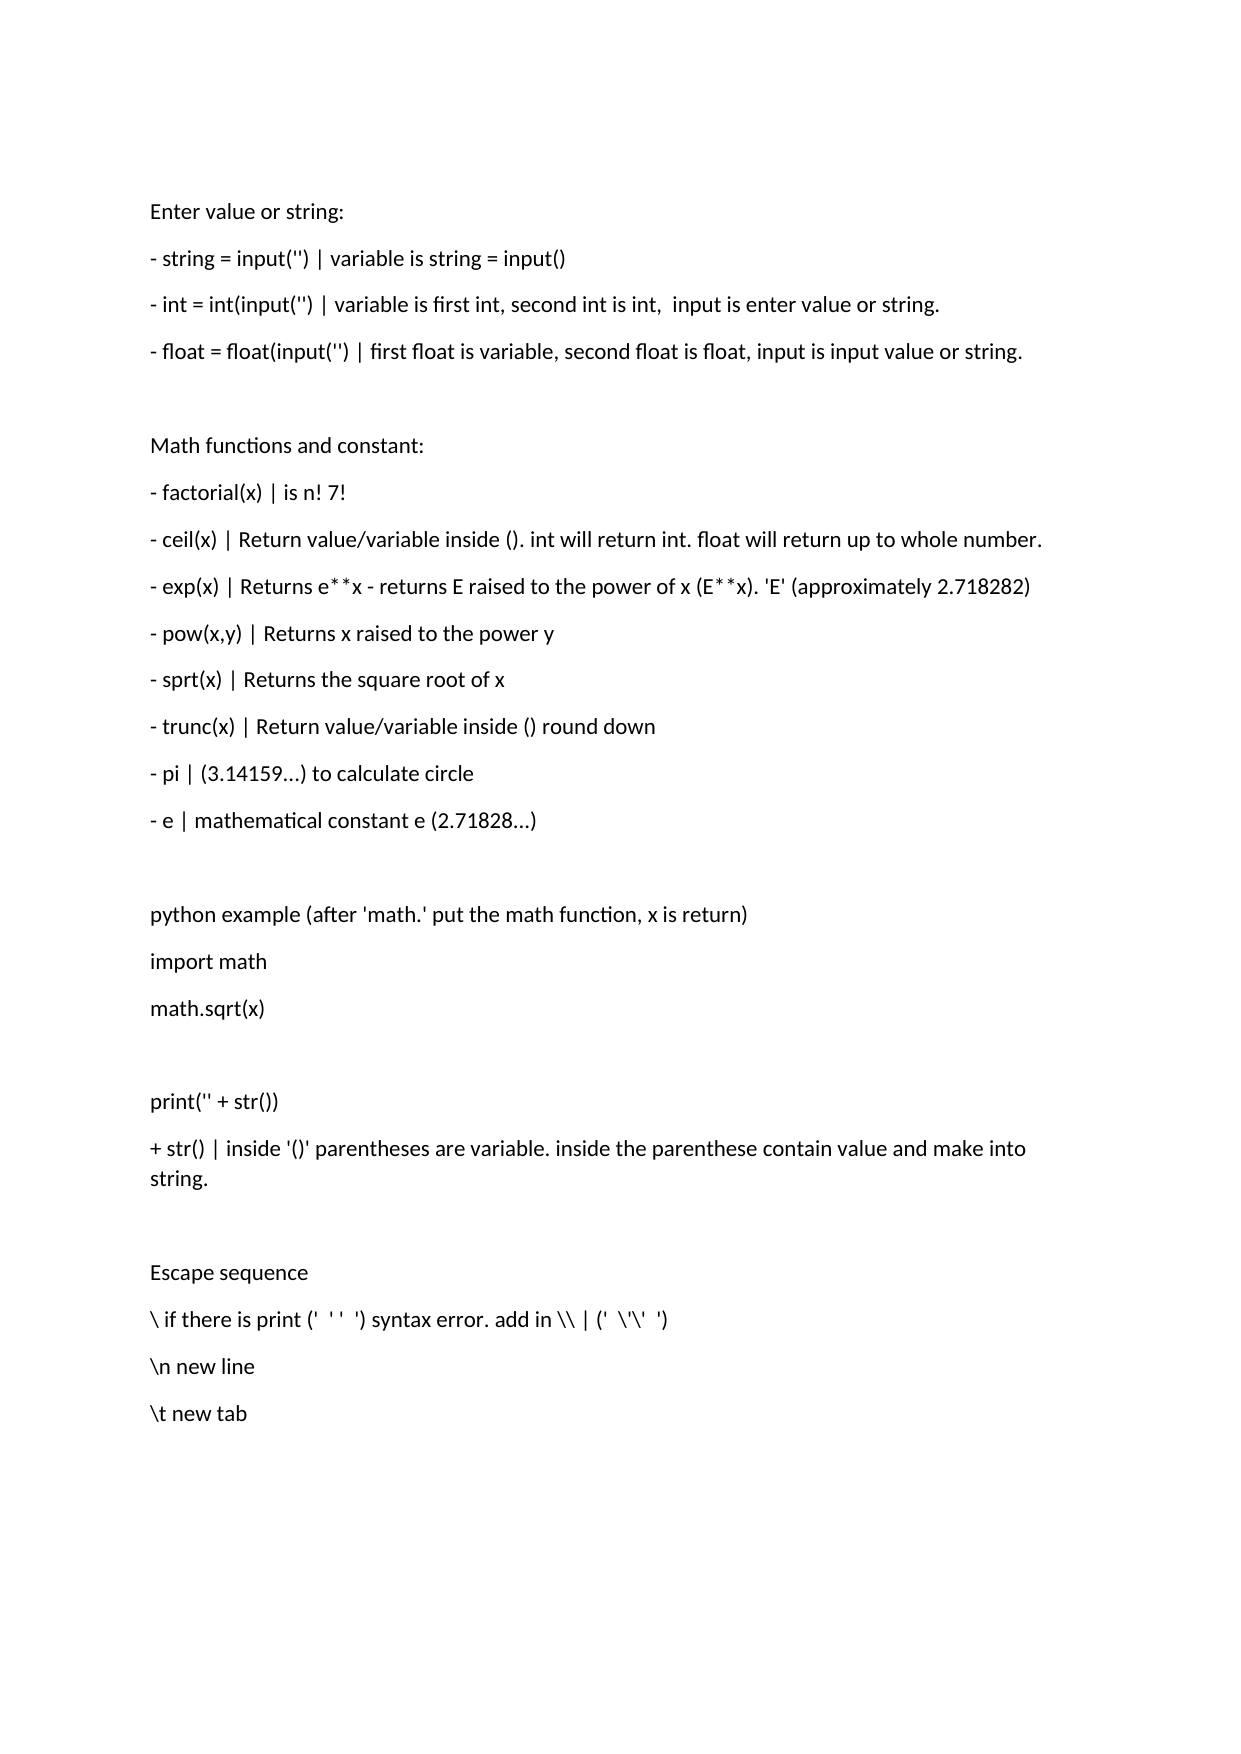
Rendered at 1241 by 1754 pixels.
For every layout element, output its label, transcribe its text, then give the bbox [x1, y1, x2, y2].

text - trunc(x) | Return value/variable inside () round down [150, 712, 1090, 741]
text - pi | (3.14159...) to calculate circle [150, 759, 1090, 787]
text python example (after 'math.' put the math function, x is return) [150, 900, 1090, 928]
text Enter value or string: [150, 197, 1090, 225]
text - factorial(x) | is n! 7! [150, 478, 1090, 506]
text Math functions and constant: [150, 431, 1090, 459]
text - string = input('') | variable is string = input() [150, 244, 1090, 272]
text print('' + str()) [150, 1087, 1090, 1116]
text Escape sequence [150, 1258, 1090, 1286]
text - float = float(input('') | first float is variable, second float is float, input is input value or string. [150, 337, 1090, 366]
text - sprt(x) | Returns the square root of x [150, 666, 1090, 694]
text + str() | inside '()' parentheses are variable. inside the parenthese contain value and make into string. [150, 1134, 1090, 1193]
text - exp(x) | Returns e**x - returns E raised to the power of x (E**x). 'E' (approximately 2.718282) [150, 572, 1090, 600]
text \n new line [150, 1352, 1090, 1380]
text \t new tab [150, 1399, 1090, 1427]
text - ceil(x) | Return value/variable inside (). int will return int. float will return up to whole number. [150, 525, 1090, 553]
text math.sqrt(x) [150, 994, 1090, 1022]
text \ if there is print (' ' ' ') syntax error. add in \\ | (' \'\' ') [150, 1305, 1090, 1333]
text - e | mathematical constant e (2.71828...) [150, 806, 1090, 834]
text - int = int(input('') | variable is first int, second int is int, input is enter value or string. [150, 291, 1090, 319]
text import math [150, 947, 1090, 975]
text - pow(x,y) | Returns x raised to the power y [150, 619, 1090, 647]
